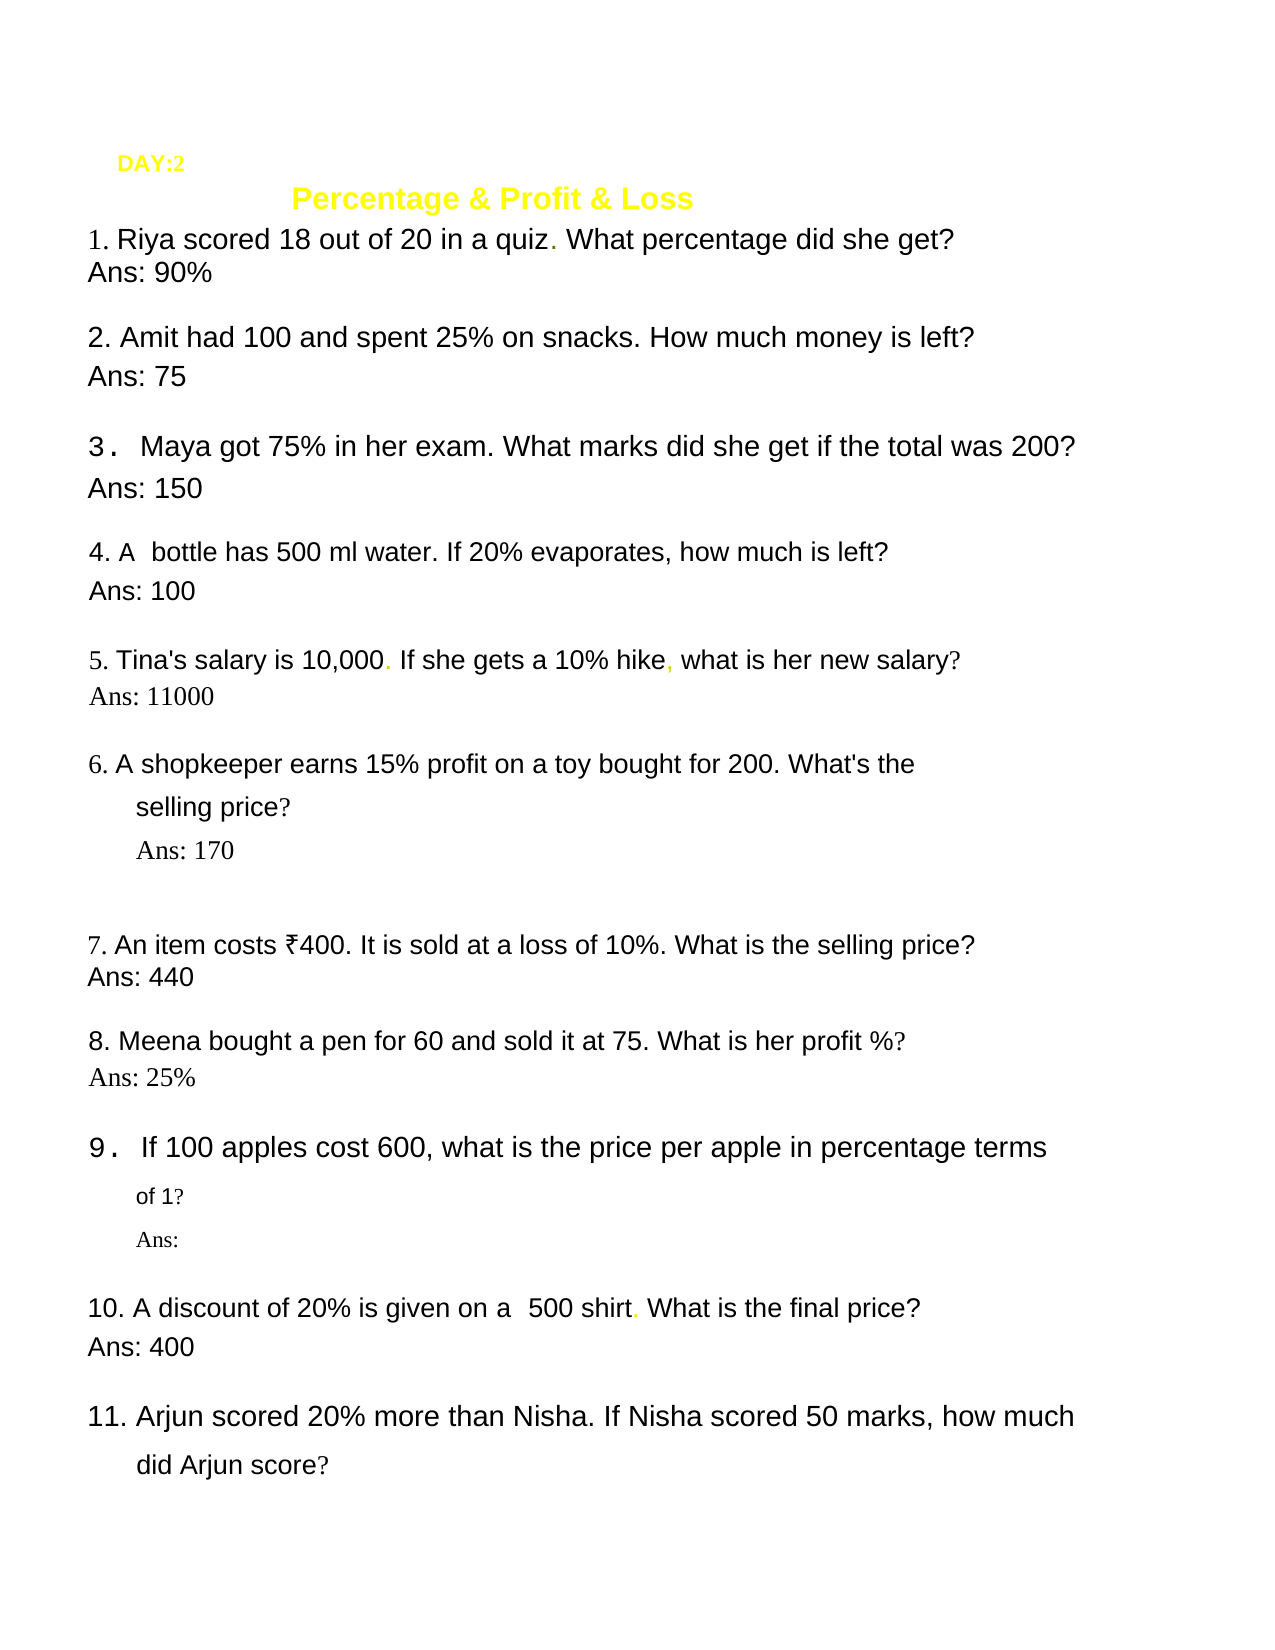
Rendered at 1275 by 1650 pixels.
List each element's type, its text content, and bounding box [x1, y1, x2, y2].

text Ans: 100 [88, 574, 1049, 606]
text 2. Amit had 100 and spent 25% on snacks. How much money is left? [87, 320, 1108, 354]
text Ans: 170 [136, 834, 357, 866]
text Ans: 25% [88, 1061, 1122, 1092]
text of 1? [136, 1183, 249, 1210]
text 3. Maya got 75% in her exam. What marks did she get if the total was 200? [87, 429, 1171, 466]
text 8. Meena bought a pen for 60 and sold it at 75. What is her profit %? [88, 1025, 1122, 1056]
text 1. Riya scored 18 out of 20 in a quiz. What percentage did she get? [87, 222, 1062, 255]
text did Arjun score? [136, 1449, 399, 1480]
text DAY:2 [117, 150, 251, 176]
text 7. An item costs ₹400. It is sold at a loss of 10%. What is the selling price? [87, 929, 1142, 961]
text 5. Tina's salary is 10,000. If she gets a 10% hike, what is her new salary? [88, 644, 1130, 675]
text 4. A bottle has 500 ml water. If 20% evaporates, how much is left? [88, 536, 1049, 569]
text Ans: 150 [87, 471, 1171, 504]
text 6. A shopkeeper earns 15% profit on a toy bought for 200. What's the [88, 748, 1185, 779]
text Ans: 440 [87, 961, 1142, 992]
text Ans: 11000 [88, 680, 1130, 711]
text 11. Arjun scored 20% more than Nisha. If Nisha scored 50 marks, how much [87, 1399, 1184, 1433]
text selling price? [136, 791, 357, 822]
text Ans: 400 [87, 1331, 1086, 1362]
text Percentage & Profit & Loss [291, 180, 789, 216]
text 9. If 100 apples cost 600, what is the price per apple in percentage terms [88, 1130, 1185, 1166]
text Ans: [136, 1226, 249, 1252]
text 10. A discount of 20% is given on a 500 shirt. What is the final price? [87, 1292, 1086, 1326]
text Ans: 75 [87, 359, 1108, 392]
text Ans: 90% [87, 255, 1062, 289]
